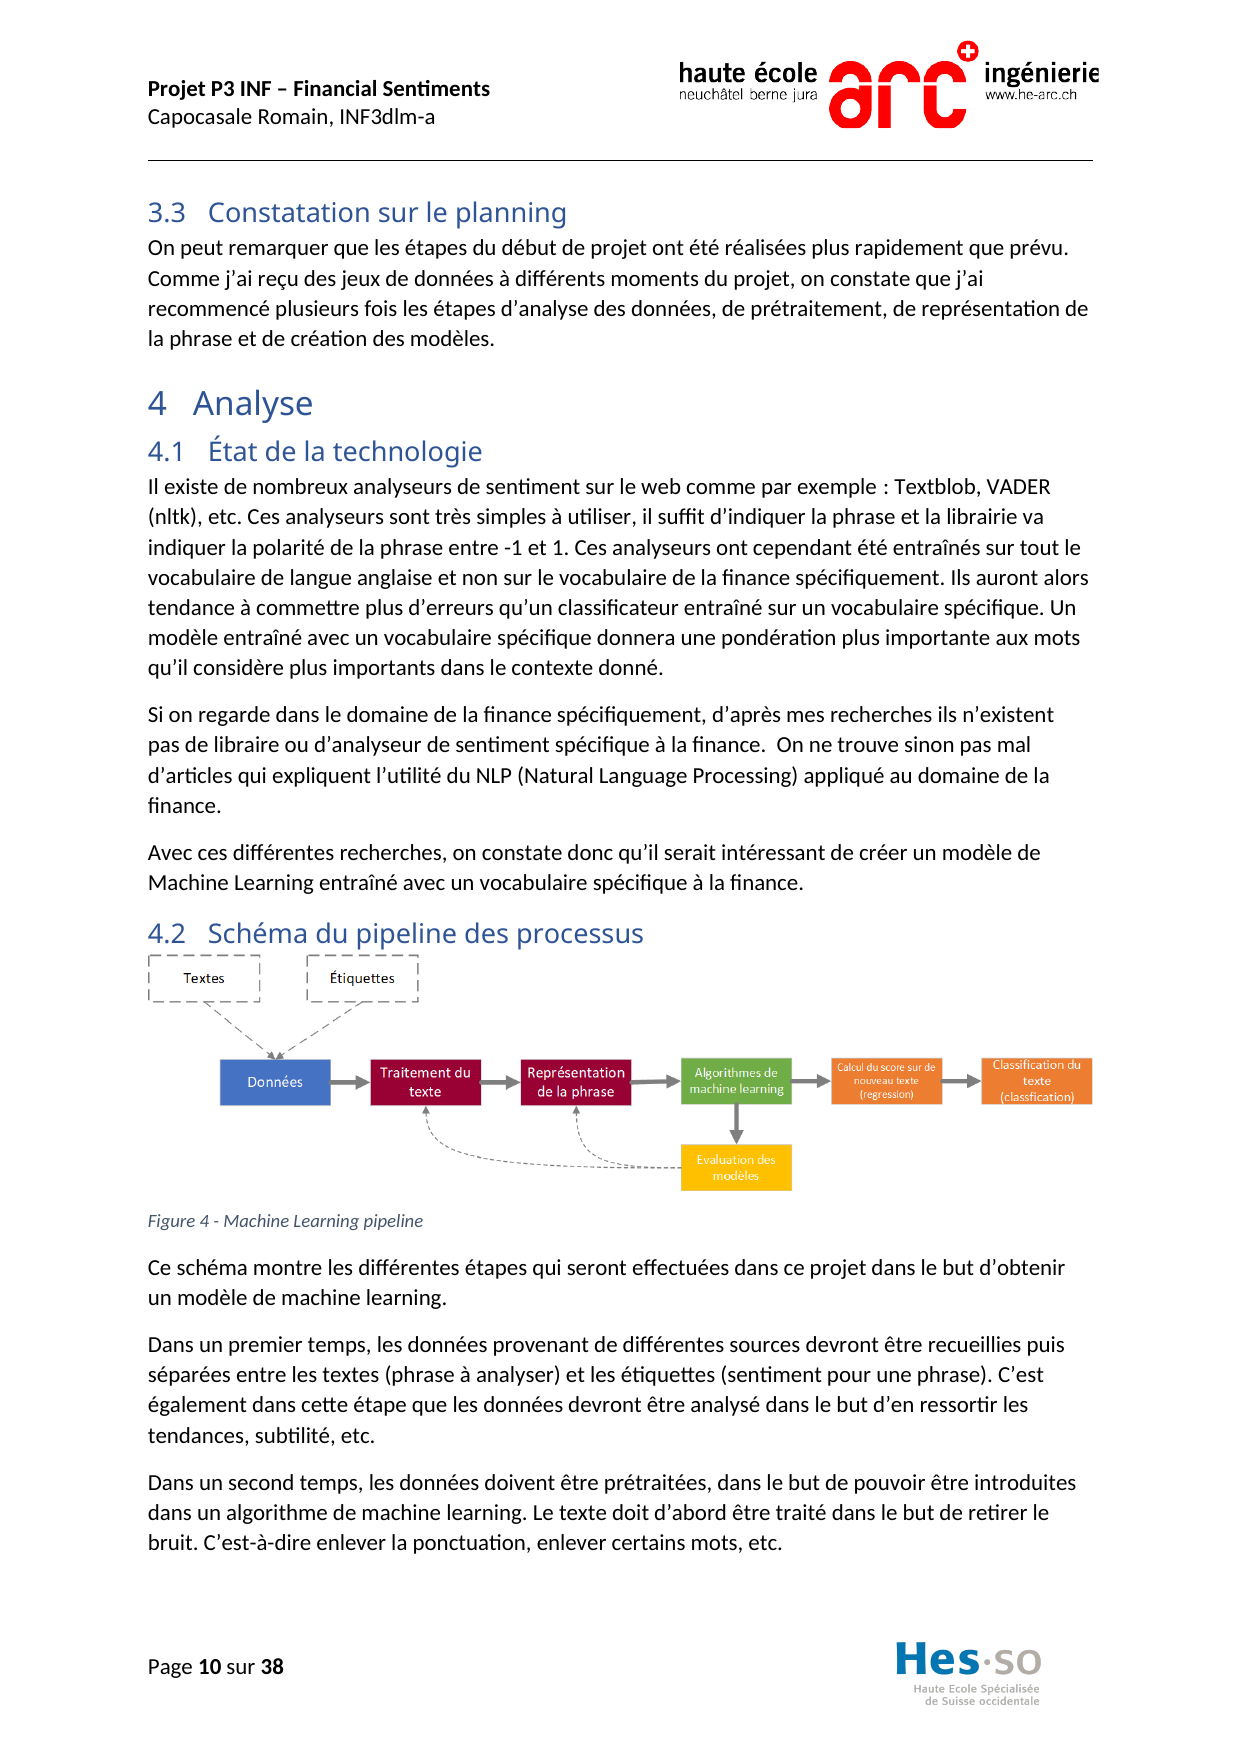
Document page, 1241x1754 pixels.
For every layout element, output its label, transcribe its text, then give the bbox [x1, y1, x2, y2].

picture [147, 954, 1093, 1191]
text On peut remarquer que les étapes du début de projet ont été réalisées plus rapidement que prévu. Comme j’ai reçu des jeux de données à différents moments du projet, on constate que j’ai recommencé plusieurs fois les étapes d’analyse des données, de prétraitement, de représentation de la phrase et de création des modèles. [148, 233, 1093, 352]
subtitle Constatation sur le planning [148, 194, 1093, 231]
picture [679, 40, 1099, 128]
text Avec ces différentes recherches, on constate donc qu’il serait intéressant de créer un modèle de Machine Learning entraîné avec un vocabulaire spécifique à la finance. [148, 838, 1093, 896]
text Ce schéma montre les différentes étapes qui seront effectuées dans ce projet dans le but d’obtenir un modèle de machine learning. [148, 1253, 1093, 1311]
picture [887, 1634, 1051, 1710]
text Si on regarde dans le domaine de la finance spécifiquement, d’après mes recherches ils n’existent pas de libraire ou d’analyseur de sentiment spécifique à la finance. On ne trouve sinon pas mal d’articles qui expliquent l’utilité du NLP (Natural Language Processing) appliqué au domaine de la finance. [148, 700, 1093, 819]
text Dans un premier temps, les données provenant de différentes sources devront être recueillies puis séparées entre les textes (phrase à analyser) et les étiquettes (sentiment pour une phrase). C’est également dans cette étape que les données devront être analysé dans le but d’en ressortir les tendances, subtilité, etc. [148, 1330, 1093, 1449]
text Dans un second temps, les données doivent être prétraitées, dans le but de pouvoir être introduites dans un algorithme de machine learning. Le texte doit d’abord être traité dans le but de retirer le bruit. C’est-à-dire enlever la ponctuation, enlever certains mots, etc. [148, 1468, 1093, 1556]
subtitle Analyse [148, 379, 1093, 425]
subtitle Schéma du pipeline des processus [148, 915, 1093, 952]
subtitle État de la technologie [148, 432, 1093, 469]
text Il existe de nombreux analyseurs de sentiment sur le web comme par exemple : Textblob, VADER (nltk), etc. Ces analyseurs sont très simples à utiliser, il suffit d’indiquer la phrase et la librairie va indiquer la polarité de la phrase entre -1 et 1. Ces analyseurs ont cependant été entraînés sur tout le vocabulaire de langue anglaise et non sur le vocabulaire de la finance spécifiquement. Ils auront alors tendance à commettre plus d’erreurs qu’un classificateur entraîné sur un vocabulaire spécifique. Un modèle entraîné avec un vocabulaire spécifique donnera une pondération plus importante aux mots qu’il considère plus importants dans le contexte donné. [148, 472, 1093, 681]
